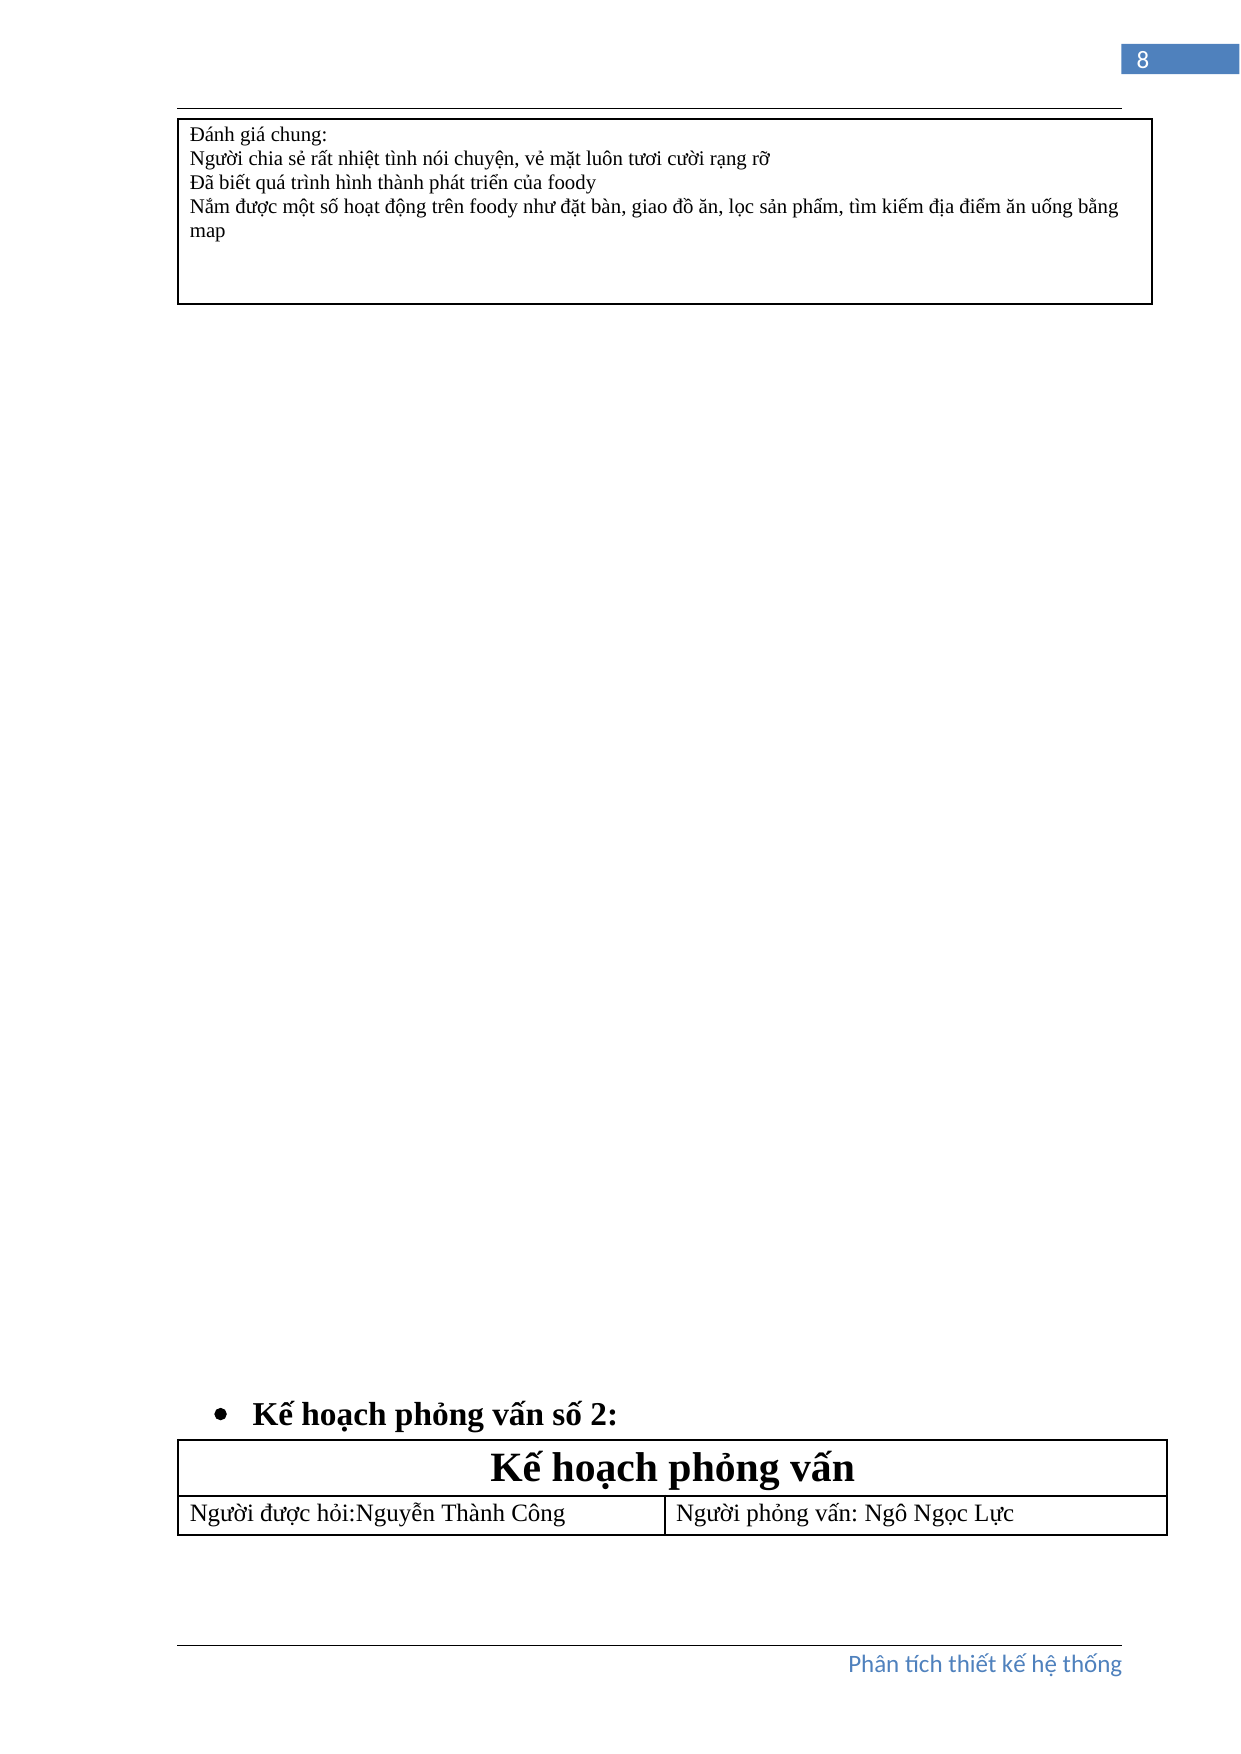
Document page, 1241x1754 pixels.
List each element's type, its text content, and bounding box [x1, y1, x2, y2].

table_cell Đánh giá chung: Người chia sẻ rất nhiệt tình nói chuyện, vẻ mặt luôn tươi cười rạng rỡ Đã biết quá trình hình thành phát triển của foody Nắm được một số hoạt động trên foody như đặt bàn, giao đồ ăn, lọc sản phẩm, tìm kiếm địa điểm ăn uống bằng map [179, 120, 1151, 303]
list Kế hoạch phỏng vấn số 2: [215, 1394, 1122, 1433]
table_cell Người được hỏi:Nguyễn Thành Công [179, 1497, 664, 1534]
table_header Kế hoạch phỏng vấn [179, 1441, 1166, 1494]
table_cell Người phỏng vấn: Ngô Ngọc Lực [666, 1497, 1166, 1534]
